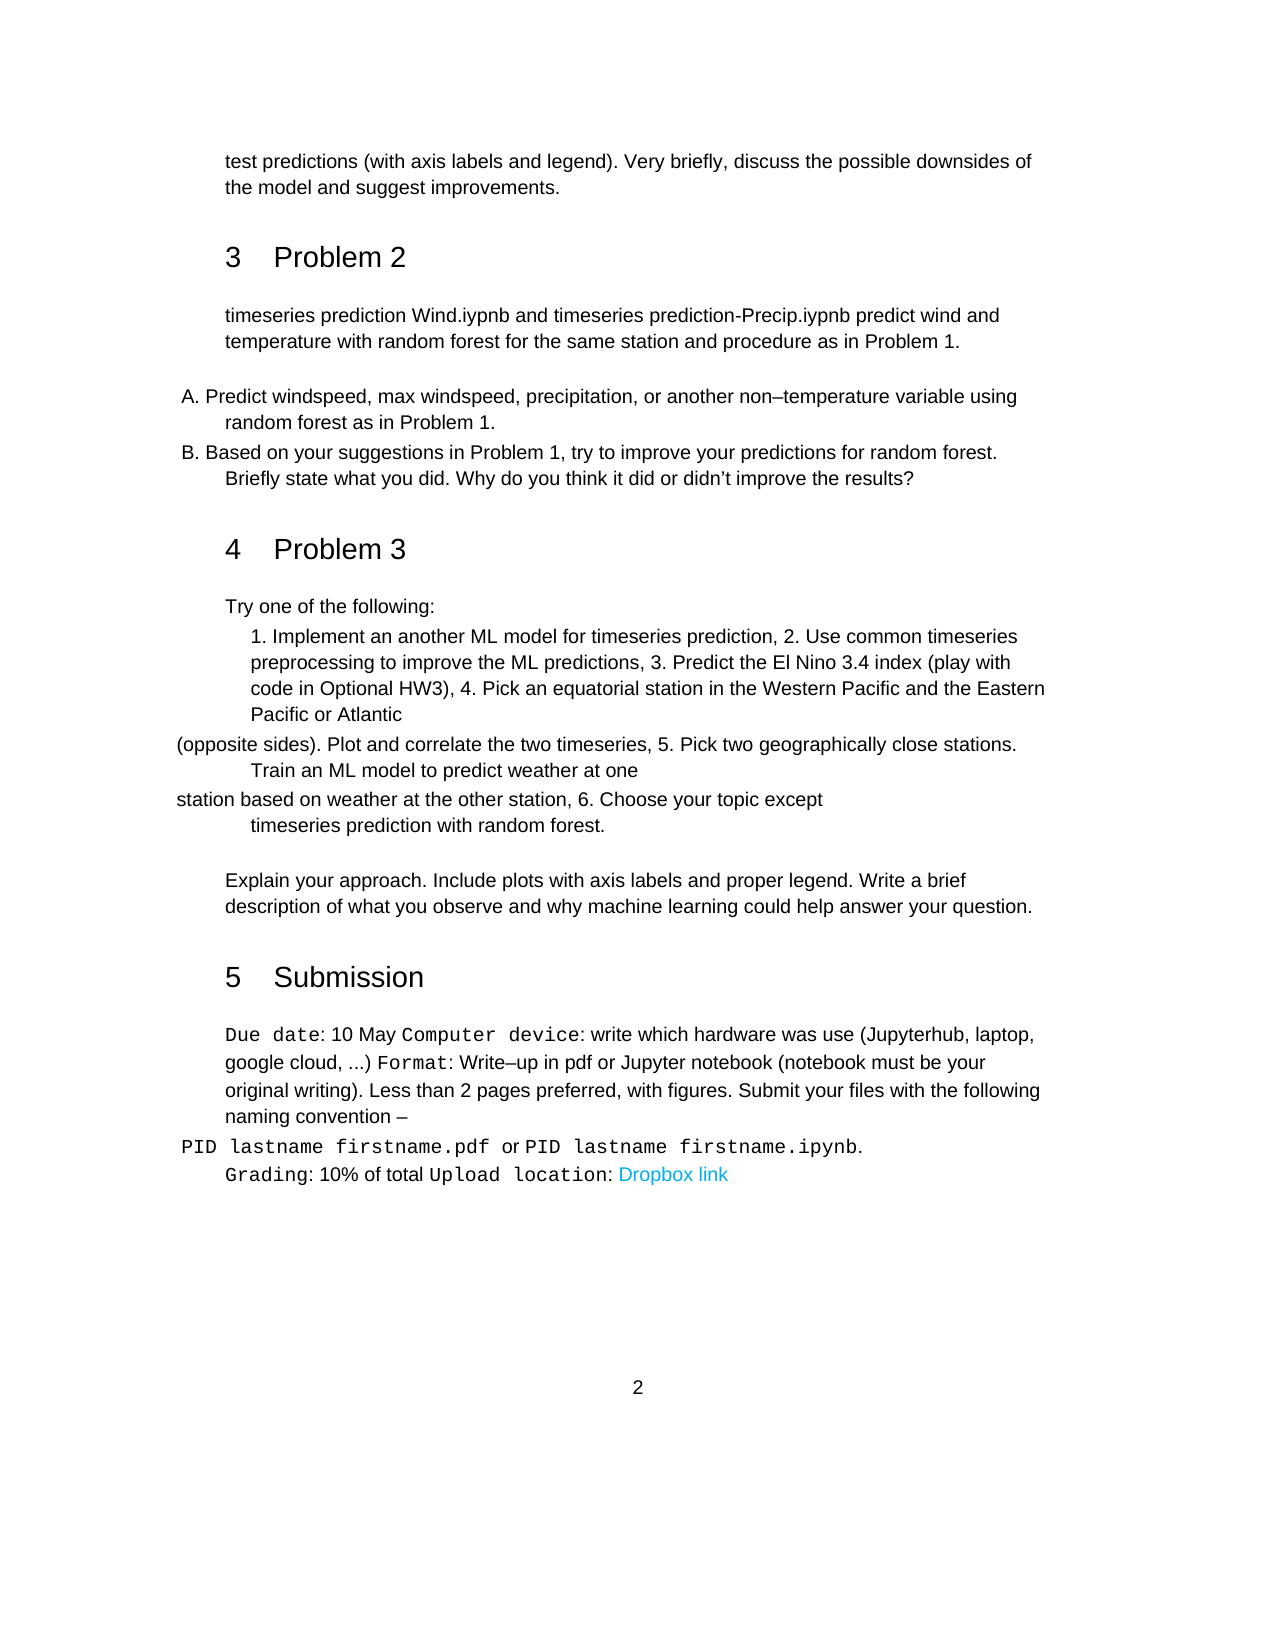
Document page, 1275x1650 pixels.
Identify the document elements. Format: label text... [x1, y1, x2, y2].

text 4 Problem 3 [225, 532, 428, 565]
text 1. Implement an another ML model for timeseries prediction, 2. Use common timeseries preprocessing to improve the ML predictions, 3. Predict the El Nino 3.4 index (play with code in Optional HW3), 4. Pick an equatorial station in the Western Pacific and the Eastern Pacific or Atlantic [250, 625, 1050, 726]
text (opposite sides). Plot and correlate the two timeseries, 5. Pick two geographically close stations. Train an ML model to predict weather at one [176, 733, 1050, 782]
text A. Predict windspeed, max windspeed, precipitation, or another non–temperature variable using random forest as in Problem 1. [181, 385, 1050, 434]
text 5 Submission [225, 960, 440, 993]
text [225, 150, 1050, 199]
text Explain your approach. Include plots with axis labels and proper legend. Write a brief description of what you observe and why machine learning could help answer your question. [225, 869, 1050, 918]
text PID lastname firstname.pdf or PID lastname firstname.ipynb. Grading: 10% of total Upload location: Dropbox link [181, 1134, 871, 1187]
text timeseries prediction Wind.iypnb and timeseries prediction-Precip.iypnb predict wind and temperature with random forest for the same station and procedure as in Problem 1. [225, 304, 1050, 353]
text 3 Problem 2 [225, 241, 428, 274]
text station based on weather at the other station, 6. Choose your topic except timeseries prediction with random forest. [176, 788, 897, 837]
text Try one of the following: [225, 595, 450, 617]
text Due date: 10 May Computer device: write which hardware was use (Jupyterhub, laptop, google cloud, ...) Format: Write–up in pdf or Jupyter notebook (notebook must be your original writing). Less than 2 pages preferred, with figures. Submit your files with the following naming convention – [225, 1023, 1050, 1127]
text B. Based on your suggestions in Problem 1, try to improve your predictions for random forest. Briefly state what you did. Why do you think it did or didn’t improve the results? [181, 441, 1050, 490]
